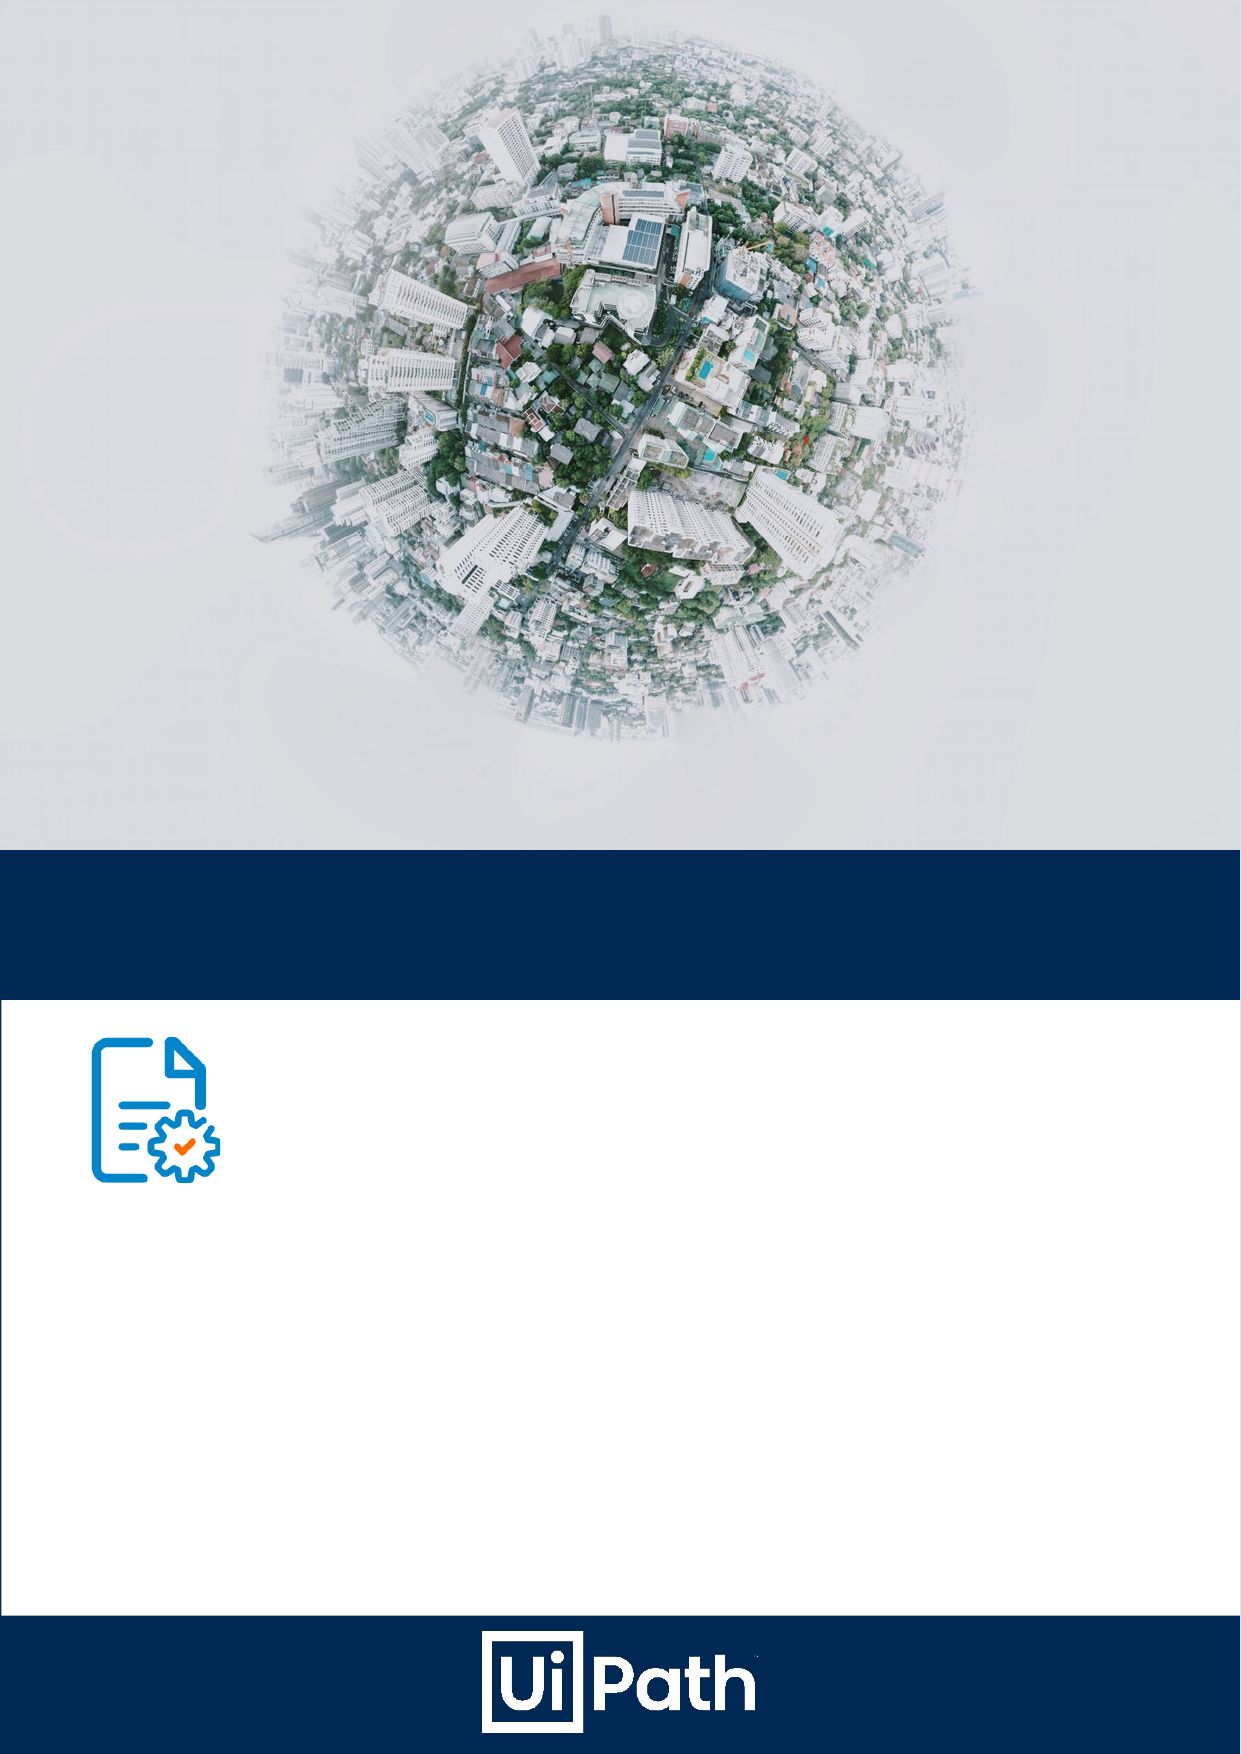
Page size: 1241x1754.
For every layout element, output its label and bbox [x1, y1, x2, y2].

picture [0, 0, 1241, 850]
picture [194, 1156, 220, 1183]
picture [175, 1052, 192, 1069]
picture [75, 1037, 103, 1183]
picture [102, 1037, 220, 1183]
